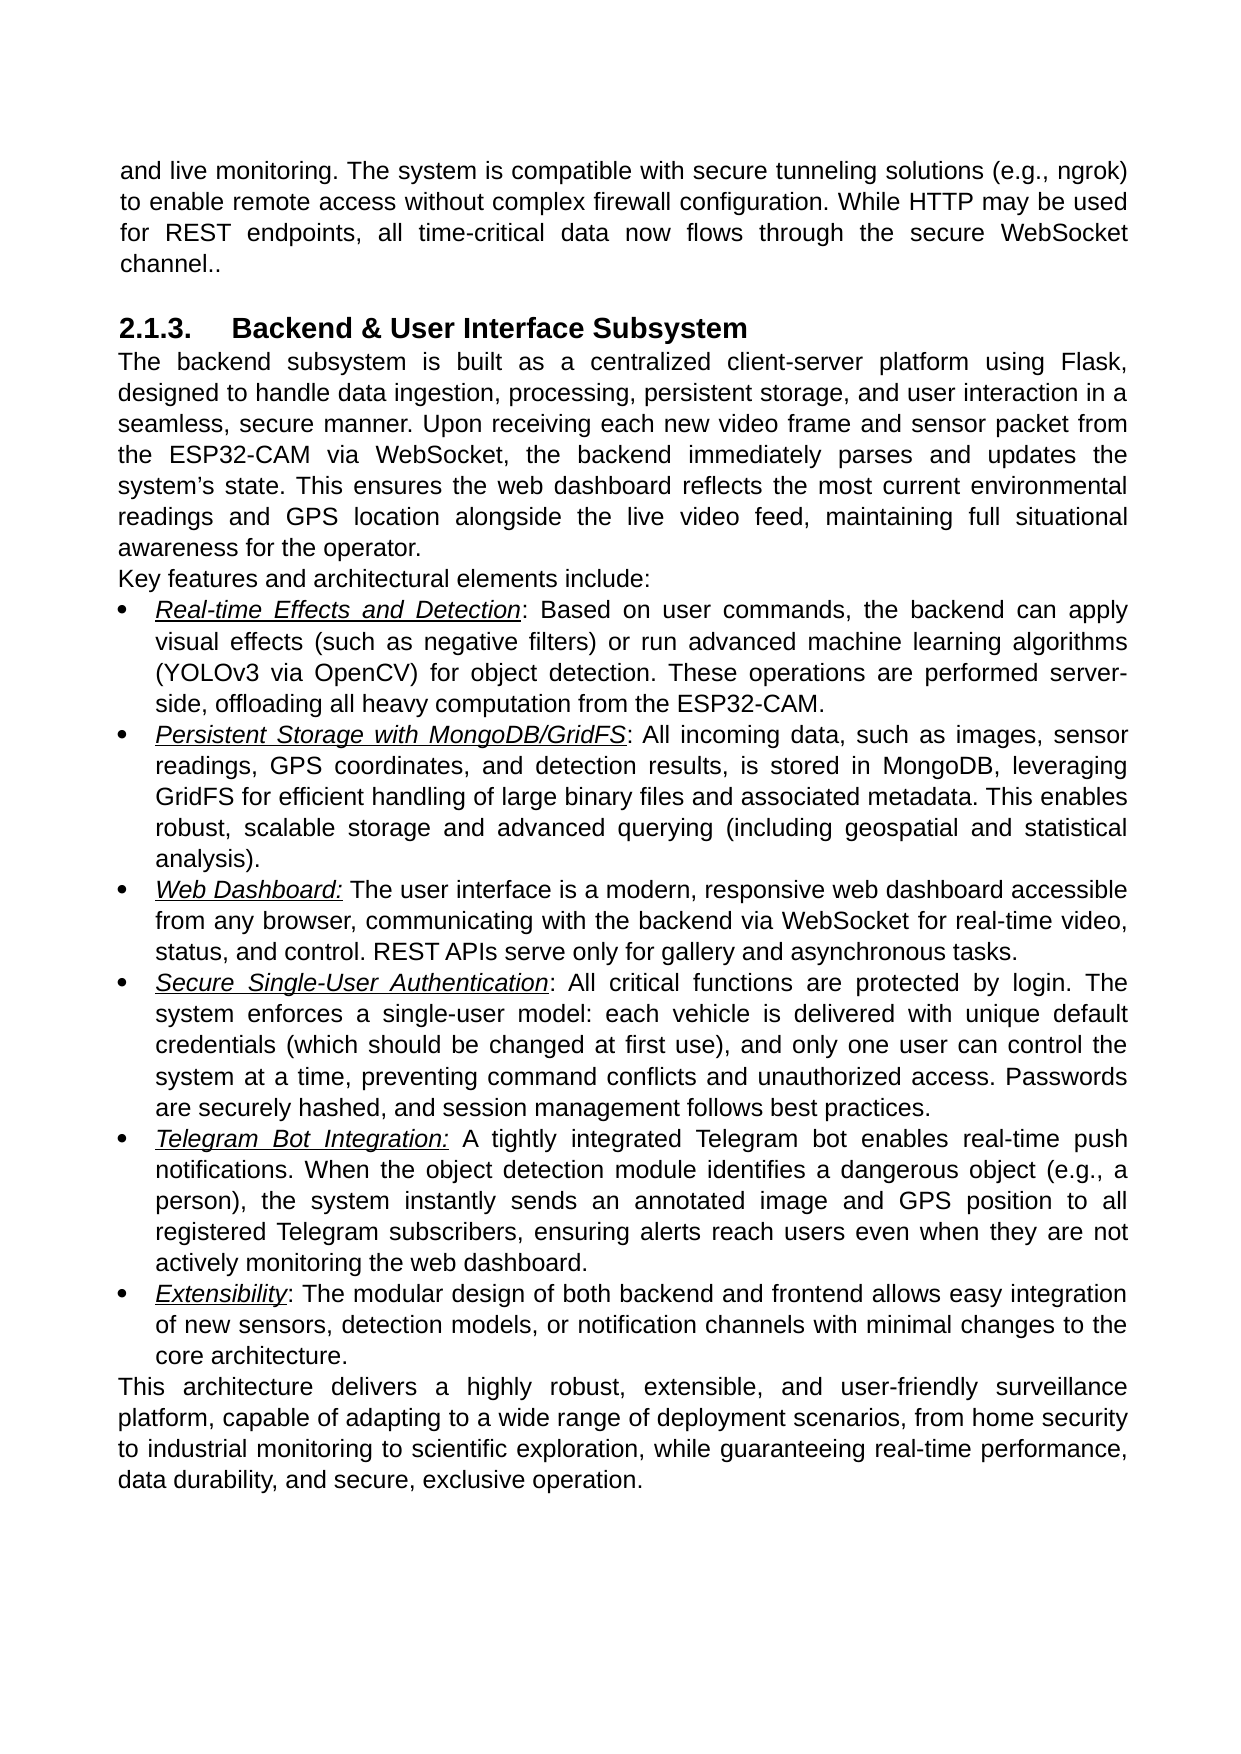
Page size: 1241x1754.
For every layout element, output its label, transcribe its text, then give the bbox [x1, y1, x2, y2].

text Key features and architectural elements include: [118, 564, 1129, 593]
list Telegram Bot Integration: A tightly integrated Telegram bot enables real-time push notifications. When the object detection module identifies a dangerous object (e.g., a person), the system instantly sends an annotated image and GPS position to all registered Telegram subscribers, ensuring alerts reach users even when they are not actively monitoring the web dashboard. [118, 1123, 1129, 1277]
list Backend & User Interface Subsystem [119, 311, 1129, 344]
list Web Dashboard: The user interface is a modern, responsive web dashboard accessible from any browser, communicating with the backend via WebSocket for real-time video, status, and control. REST APIs serve only for gallery and asynchronous tasks. [118, 875, 1129, 966]
text This architecture delivers a highly robust, extensible, and user-friendly surveillance platform, capable of adapting to a wide range of deployment scenarios, from home security to industrial monitoring to scientific exploration, while guaranteeing real-time performance, data durability, and secure, exclusive operation. [118, 1372, 1129, 1494]
list Extensibility: The modular design of both backend and frontend allows easy integration of new sensors, detection models, or notification channels with minimal changes to the core architecture. [118, 1279, 1129, 1370]
list Persistent Storage with MongoDB/GridFS: All incoming data, such as images, sensor readings, GPS coordinates, and detection results, is stored in MongoDB, leveraging GridFS for efficient handling of large binary files and associated metadata. This enables robust, scalable storage and advanced querying (including geospatial and statistical analysis). [118, 720, 1129, 873]
list Secure Single-User Authentication: All critical functions are protected by login. The system enforces a single-user model: each vehicle is delivered with unique default credentials (which should be changed at first use), and only one user can control the system at a time, preventing command conflicts and unauthorized access. Passwords are securely hashed, and session management follows best practices. [118, 968, 1129, 1121]
list Real-time Effects and Detection: Based on user commands, the backend can apply visual effects (such as negative filters) or run advanced machine learning algorithms (YOLOv3 via OpenCV) for object detection. These operations are performed server-side, offloading all heavy computation from the ESP32-CAM. [118, 595, 1129, 717]
text The backend subsystem is built as a centralized client-server platform using Flask, designed to handle data ingestion, processing, persistent storage, and user interaction in a seamless, secure manner. Upon receiving each new video frame and sensor packet from the ESP32-CAM via WebSocket, the backend immediately parses and updates the system’s state. This ensures the web dashboard reflects the most current environmental readings and GPS location alongside the live video feed, maintaining full situational awareness for the operator. [118, 347, 1129, 562]
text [118, 156, 1129, 278]
